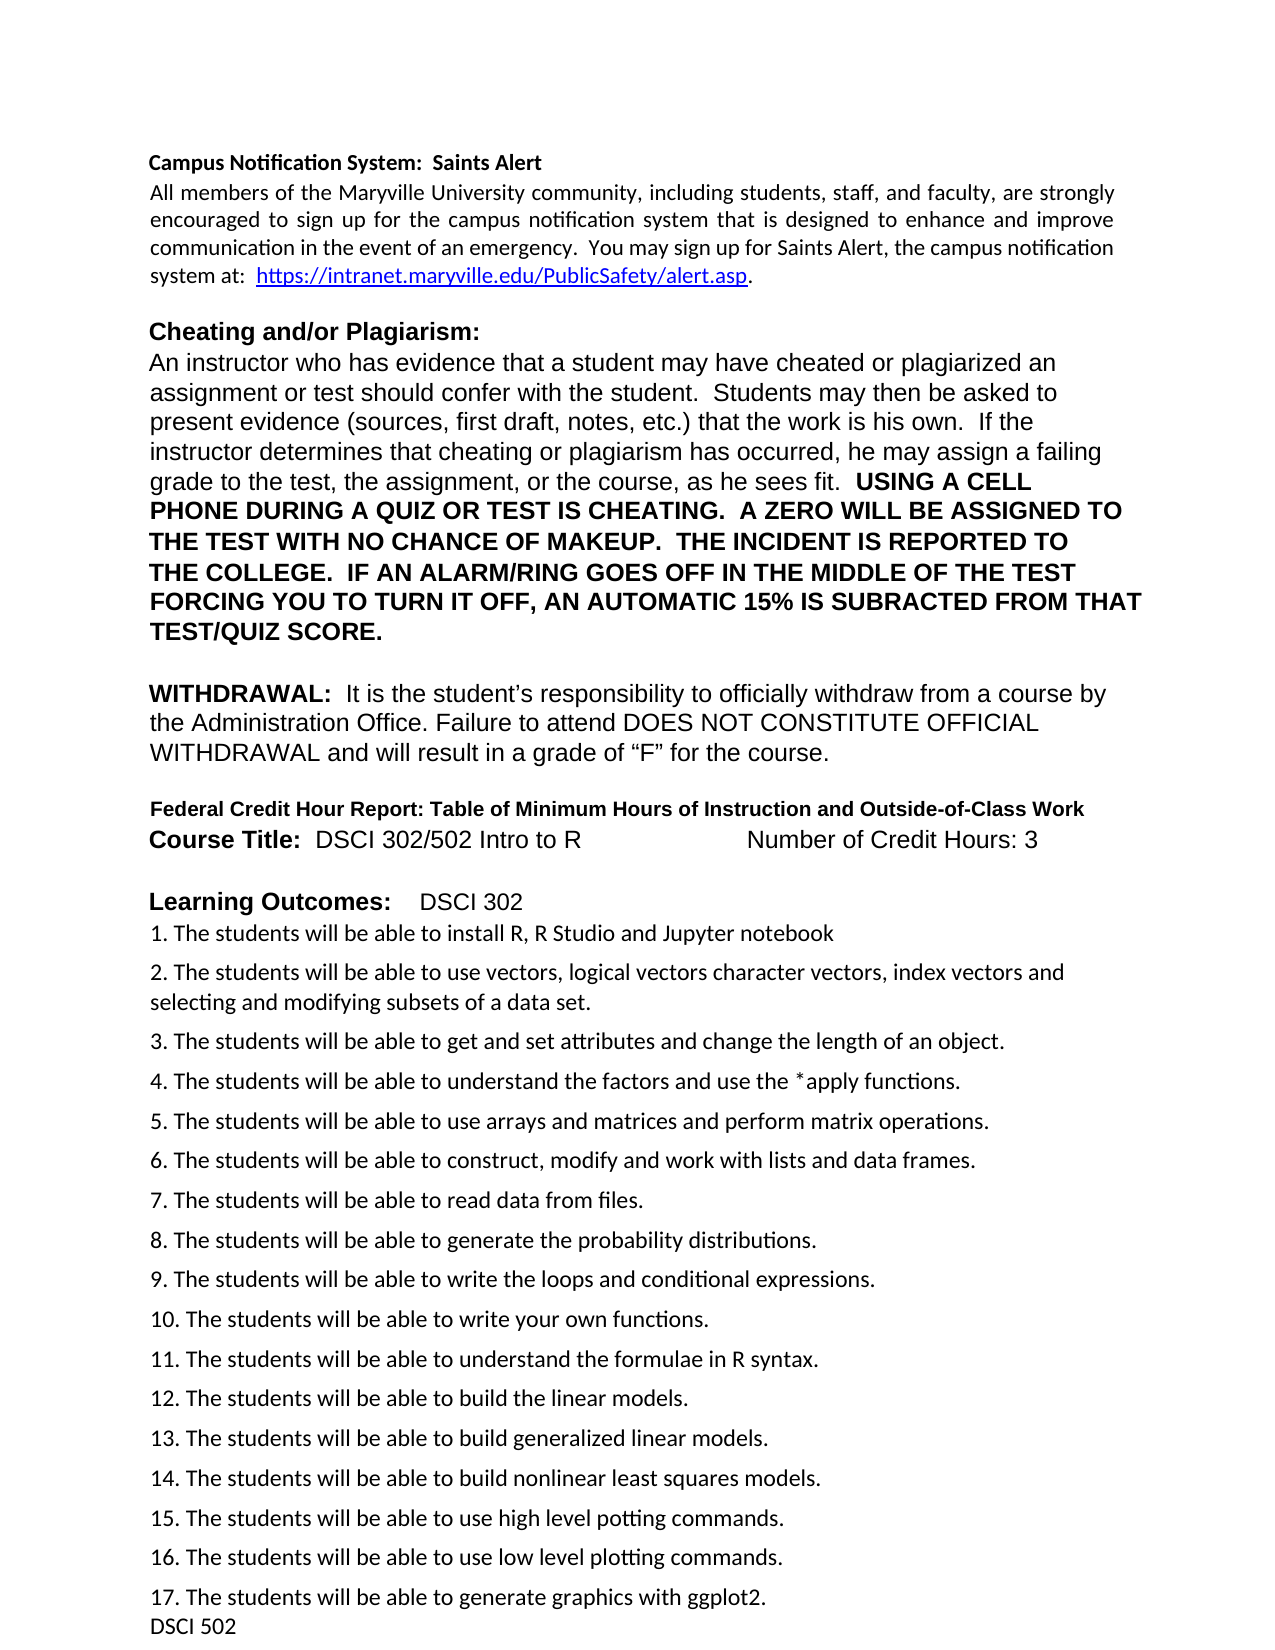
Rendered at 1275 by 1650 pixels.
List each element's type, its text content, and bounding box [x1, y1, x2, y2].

text THE TEST WITH NO CHANCE OF MAKEUP. THE INCIDENT IS REPORTED TO [148, 527, 1143, 556]
text Learning Outcomes: DSCI 302 [148, 887, 1145, 916]
text 4. The students will be able to understand the factors and use the *apply functions. [150, 1066, 1145, 1095]
text An instructor who has evidence that a student may have cheated or plagiarized an assignment or test should confer with the student. Students may then be asked to present evidence (sources, first draft, notes, etc.) that the work is his own. If the instructor determines that cheating or plagiarism has occurred, he may assign a failing grade to the test, the assignment, or the course, as he sees fit. USING A CELL PHONE DURING A QUIZ OR TEST IS CHEATING. A ZERO WILL BE ASSIGNED TO [148, 348, 1127, 525]
text 7. The students will be able to read data from files. [150, 1185, 1145, 1214]
text 13. The students will be able to build generalized linear models. [150, 1423, 1145, 1452]
text 9. The students will be able to write the loops and conditional expressions. [150, 1264, 1145, 1294]
text Federal Credit Hour Report: Table of Minimum Hours of Instruction and Outside-of-Class Work [150, 797, 1145, 821]
text 2. The students will be able to use vectors, logical vectors character vectors, index vectors and selecting and modifying subsets of a data set. [150, 957, 1145, 1016]
text 14. The students will be able to build nonlinear least squares models. [150, 1463, 1145, 1492]
text DSCI 502 [150, 1611, 1145, 1641]
text 6. The students will be able to construct, modify and work with lists and data frames. [150, 1145, 1145, 1175]
text Cheating and/or Plagiarism: [148, 317, 1143, 346]
text Course Title: DSCI 302/502 Intro to R Number of Credit Hours: 3 [148, 825, 1145, 853]
text 5. The students will be able to use arrays and matrices and perform matrix operations. [150, 1106, 1145, 1135]
text 8. The students will be able to generate the probability distributions. [150, 1225, 1145, 1254]
text WITHDRAWAL: It is the student’s responsibility to officially withdraw from a course by the Administration Office. Failure to attend DOES NOT CONSTITUTE OFFICIAL WITHDRAWAL and will result in a grade of “F” for the course. [148, 679, 1127, 767]
text 10. The students will be able to write your own functions. [150, 1304, 1145, 1333]
text 15. The students will be able to use high level potting commands. [150, 1503, 1145, 1532]
text All members of the Maryville University community, including students, staff, and faculty, are strongly encouraged to sign up for the campus notification system that is designed to enhance and improve communication in the event of an emergency. You may sign up for Saints Alert, the campus notification system at: https://intranet.maryville.edu/PublicSafety/alert.asp. [150, 178, 1116, 289]
text 1. The students will be able to install R, R Studio and Jupyter notebook [150, 918, 1145, 947]
text THE COLLEGE. IF AN ALARM/RING GOES OFF IN THE MIDDLE OF THE TEST FORCING YOU TO TURN IT OFF, AN AUTOMATIC 15% IS SUBRACTED FROM THAT TEST/QUIZ SCORE. [148, 558, 1143, 646]
subtitle Campus Notification System: Saints Alert [148, 148, 1145, 176]
text 3. The students will be able to get and set attributes and change the length of an object. [150, 1026, 1145, 1056]
text 16. The students will be able to use low level plotting commands. [150, 1542, 1145, 1572]
text 17. The students will be able to generate graphics with ggplot2. [150, 1582, 1145, 1611]
text 11. The students will be able to understand the formulae in R syntax. [150, 1344, 1145, 1373]
text 12. The students will be able to build the linear models. [150, 1383, 1145, 1413]
